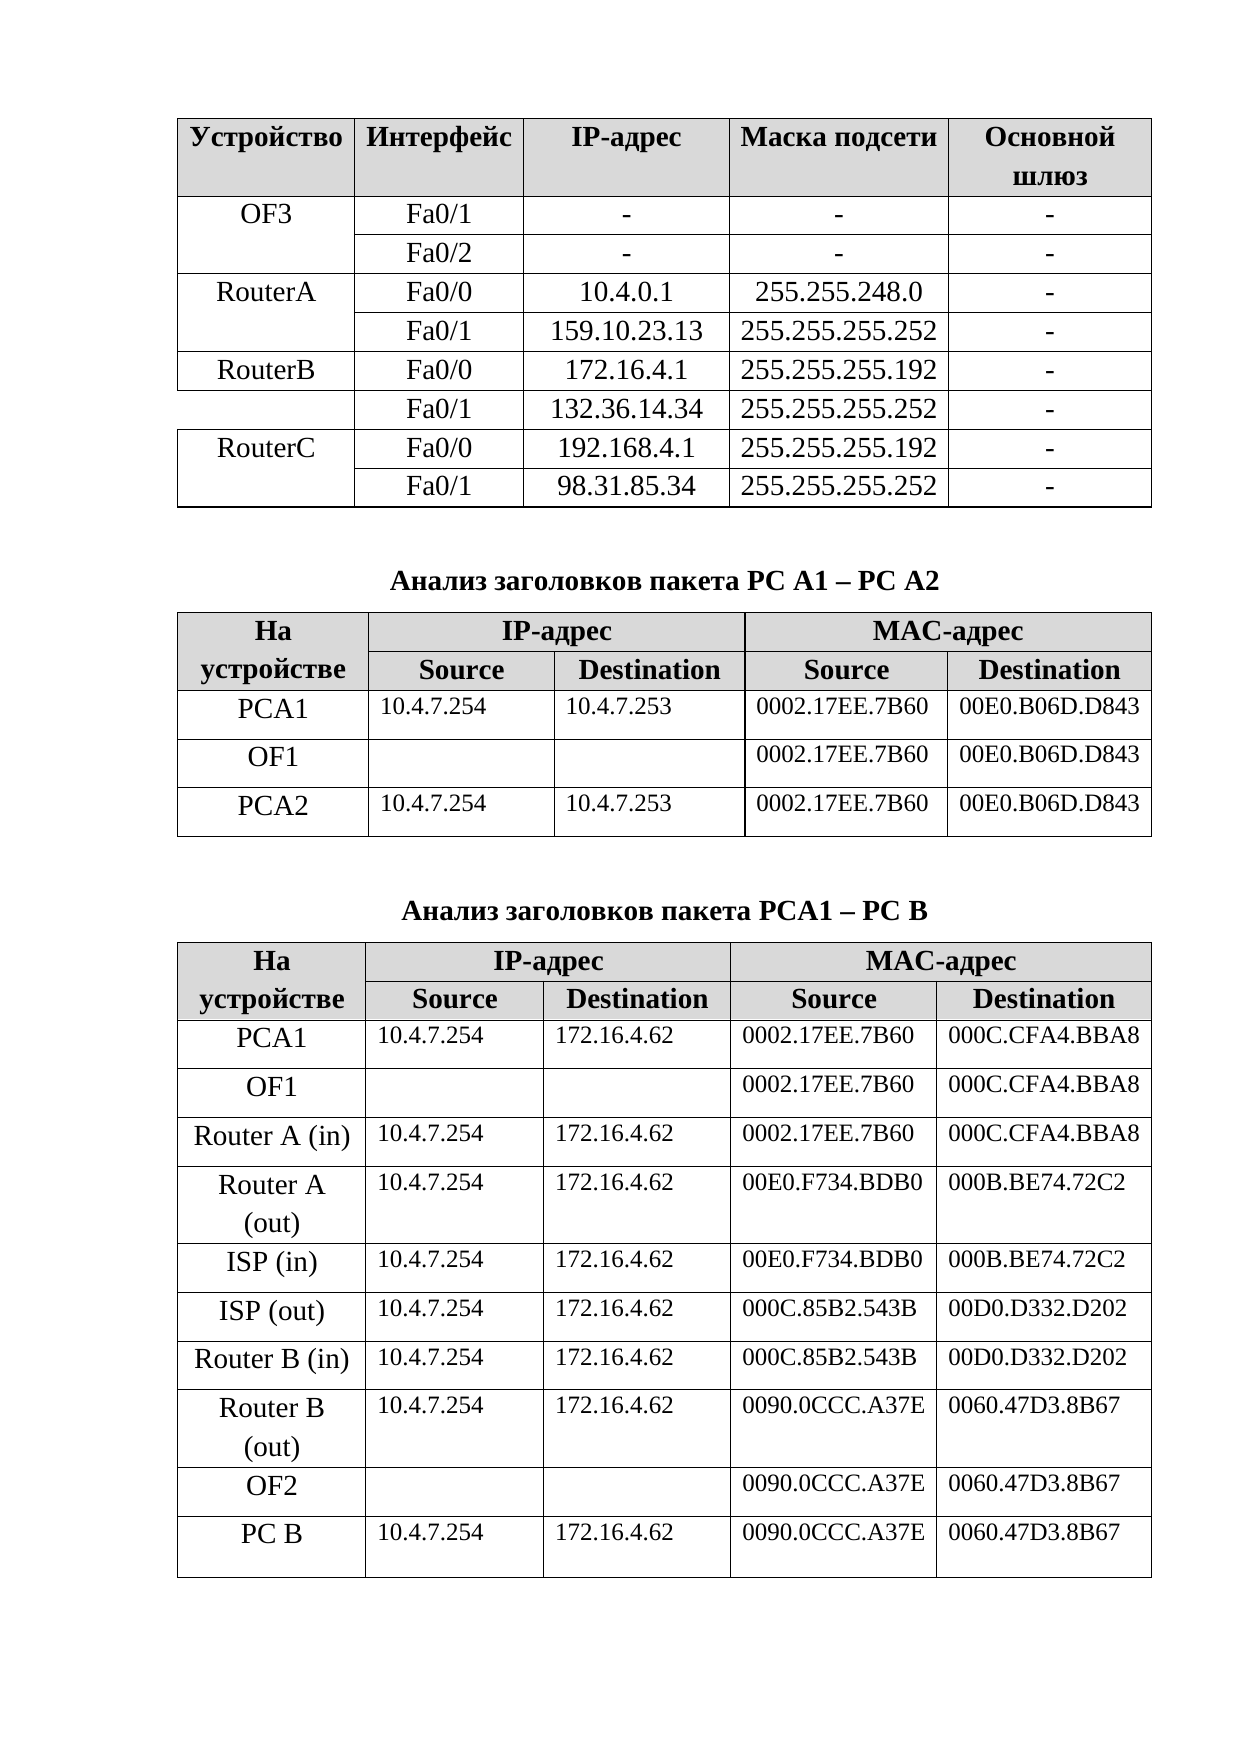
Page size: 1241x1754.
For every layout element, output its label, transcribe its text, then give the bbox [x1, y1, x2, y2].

table_cell 10.4.7.254 [369, 788, 554, 836]
table_cell 172.16.4.62 [544, 1167, 730, 1243]
table_cell Destination [937, 982, 1151, 1019]
table_cell Fa0/0 [355, 352, 523, 390]
table_cell Router A (in) [178, 1118, 365, 1166]
table_cell PCA1 [178, 691, 368, 738]
table_cell 172.16.4.62 [544, 1390, 730, 1467]
table_cell 255.255.255.252 [730, 469, 948, 506]
table_cell 10.4.7.253 [555, 691, 744, 738]
table_cell 000C.85B2.543B [731, 1342, 936, 1389]
table_cell OF2 [178, 1468, 365, 1516]
table_cell Fa0/1 [355, 313, 523, 351]
table_header Устройство [178, 119, 354, 196]
table_cell 159.10.23.13 [524, 313, 729, 351]
table_cell PCA2 [178, 788, 368, 836]
table_cell OF3 [178, 197, 354, 273]
table_cell [366, 1468, 543, 1516]
table_cell 255.255.255.192 [730, 430, 948, 467]
table_cell 255.255.255.192 [730, 352, 948, 390]
table_header MAC-адрес [731, 943, 1151, 981]
table_cell - [524, 235, 729, 273]
table_cell - [949, 430, 1151, 467]
table_cell ISP (in) [178, 1244, 365, 1292]
table_cell 0002.17EE.7B60 [746, 740, 947, 787]
table_cell 0090.0CCC.A37E [731, 1390, 936, 1467]
table_cell 10.4.7.254 [366, 1244, 543, 1292]
table_cell 10.4.7.254 [366, 1342, 543, 1389]
table_cell - [949, 469, 1151, 506]
table_cell Destination [948, 652, 1151, 690]
table_cell 00E0.B06D.D843 [948, 788, 1151, 836]
table_cell Source [746, 652, 947, 690]
table_cell Source [366, 982, 543, 1019]
table_cell 255.255.248.0 [730, 274, 948, 312]
table_cell OF1 [178, 1069, 365, 1117]
table_cell Fa0/2 [355, 235, 523, 273]
table_cell 000C.85B2.543B [731, 1293, 936, 1341]
table_cell 172.16.4.62 [544, 1293, 730, 1341]
table_cell Fa0/1 [355, 197, 523, 234]
table_cell 000C.CFA4.BBA8 [937, 1069, 1151, 1117]
table_cell 10.4.0.1 [524, 274, 729, 312]
table_cell Destination [544, 982, 730, 1019]
table_cell 0002.17EE.7B60 [731, 1069, 936, 1117]
table_cell 0002.17EE.7B60 [731, 1118, 936, 1166]
table_cell [555, 740, 744, 787]
table_cell 132.36.14.34 [524, 391, 729, 429]
table_cell 000B.BE74.72C2 [937, 1167, 1151, 1243]
table_cell 255.255.255.252 [730, 313, 948, 351]
table_header IP-адрес [524, 119, 729, 196]
table_cell Router B (out) [178, 1390, 365, 1467]
table_cell 10.4.7.254 [366, 1118, 543, 1166]
table_cell 172.16.4.62 [544, 1342, 730, 1389]
table_cell 192.168.4.1 [524, 430, 729, 467]
table_header MAC-адрес [746, 613, 1151, 651]
table_cell [369, 740, 554, 787]
table_cell [544, 1468, 730, 1516]
table_cell Router A (out) [178, 1167, 365, 1243]
table_cell [544, 1069, 730, 1117]
table_cell - [730, 235, 948, 273]
table_cell 0002.17EE.7B60 [746, 788, 947, 836]
table_cell 00D0.D332.D202 [937, 1293, 1151, 1341]
table_cell 00E0.F734.BDB0 [731, 1244, 936, 1292]
table_cell 00E0.F734.BDB0 [731, 1167, 936, 1243]
table_cell Source [731, 982, 936, 1019]
table_cell 10.4.7.254 [366, 1021, 543, 1068]
table_cell 98.31.85.34 [524, 469, 729, 506]
table_cell Fa0/0 [355, 274, 523, 312]
table_cell Destination [555, 652, 744, 690]
table_header Маска подсети [730, 119, 948, 196]
table_cell 000C.CFA4.BBA8 [937, 1021, 1151, 1068]
table_cell 172.16.4.62 [544, 1244, 730, 1292]
table_cell 10.4.7.253 [555, 788, 744, 836]
table_cell - [949, 197, 1151, 234]
table_cell OF1 [178, 740, 368, 787]
table_cell PC B [178, 1517, 365, 1577]
table_cell PCA1 [178, 1021, 365, 1068]
table_cell 172.16.4.1 [524, 352, 729, 390]
table_header На устройстве [178, 943, 365, 1019]
table_cell - [730, 197, 948, 234]
table_cell 172.16.4.62 [544, 1517, 730, 1577]
table_cell Fa0/1 [355, 391, 523, 429]
table_cell Source [369, 652, 554, 690]
table_cell 0090.0CCC.A37E [731, 1468, 936, 1516]
table_header На устройстве [178, 613, 368, 690]
table_header IP-адрес [369, 613, 744, 651]
table_cell Fa0/0 [355, 430, 523, 467]
table_cell 00E0.B06D.D843 [948, 740, 1151, 787]
table_cell 10.4.7.254 [369, 691, 554, 738]
table_cell - [949, 352, 1151, 390]
table_cell 0002.17EE.7B60 [731, 1021, 936, 1068]
table_cell 00D0.D332.D202 [937, 1342, 1151, 1389]
table_header IP-адрес [366, 943, 730, 981]
table_cell - [949, 235, 1151, 273]
subtitle Анализ заголовков пакета PC A1 – PC A2 [177, 563, 1152, 597]
table_cell 0002.17EE.7B60 [746, 691, 947, 738]
table_cell 000C.CFA4.BBA8 [937, 1118, 1151, 1166]
table_cell ISP (out) [178, 1293, 365, 1341]
table_header Интерфейс [355, 119, 523, 196]
table_cell Fa0/1 [355, 469, 523, 506]
table_cell 10.4.7.254 [366, 1390, 543, 1467]
table_cell 10.4.7.254 [366, 1517, 543, 1577]
table_cell RouterC [178, 430, 354, 506]
table_cell 00E0.B06D.D843 [948, 691, 1151, 738]
table_cell 172.16.4.62 [544, 1021, 730, 1068]
table_cell 10.4.7.254 [366, 1293, 543, 1341]
subtitle Анализ заголовков пакета PCA1 – PC B [177, 893, 1152, 927]
table_cell - [949, 274, 1151, 312]
table_cell 10.4.7.254 [366, 1167, 543, 1243]
table_cell RouterB [178, 352, 354, 390]
table_cell - [524, 197, 729, 234]
table_cell 0090.0CCC.A37E [731, 1517, 936, 1577]
table_header Основной шлюз [949, 119, 1151, 196]
table_cell Router B (in) [178, 1342, 365, 1389]
table_cell RouterA [178, 274, 354, 351]
table_cell [366, 1069, 543, 1117]
table_cell 0060.47D3.8B67 [937, 1390, 1151, 1467]
table_cell 255.255.255.252 [730, 391, 948, 429]
table_cell 0060.47D3.8B67 [937, 1468, 1151, 1516]
table_cell 172.16.4.62 [544, 1118, 730, 1166]
table_cell 000B.BE74.72C2 [937, 1244, 1151, 1292]
table_cell 0060.47D3.8B67 [937, 1517, 1151, 1577]
table_cell - [949, 391, 1151, 429]
table_cell - [949, 313, 1151, 351]
